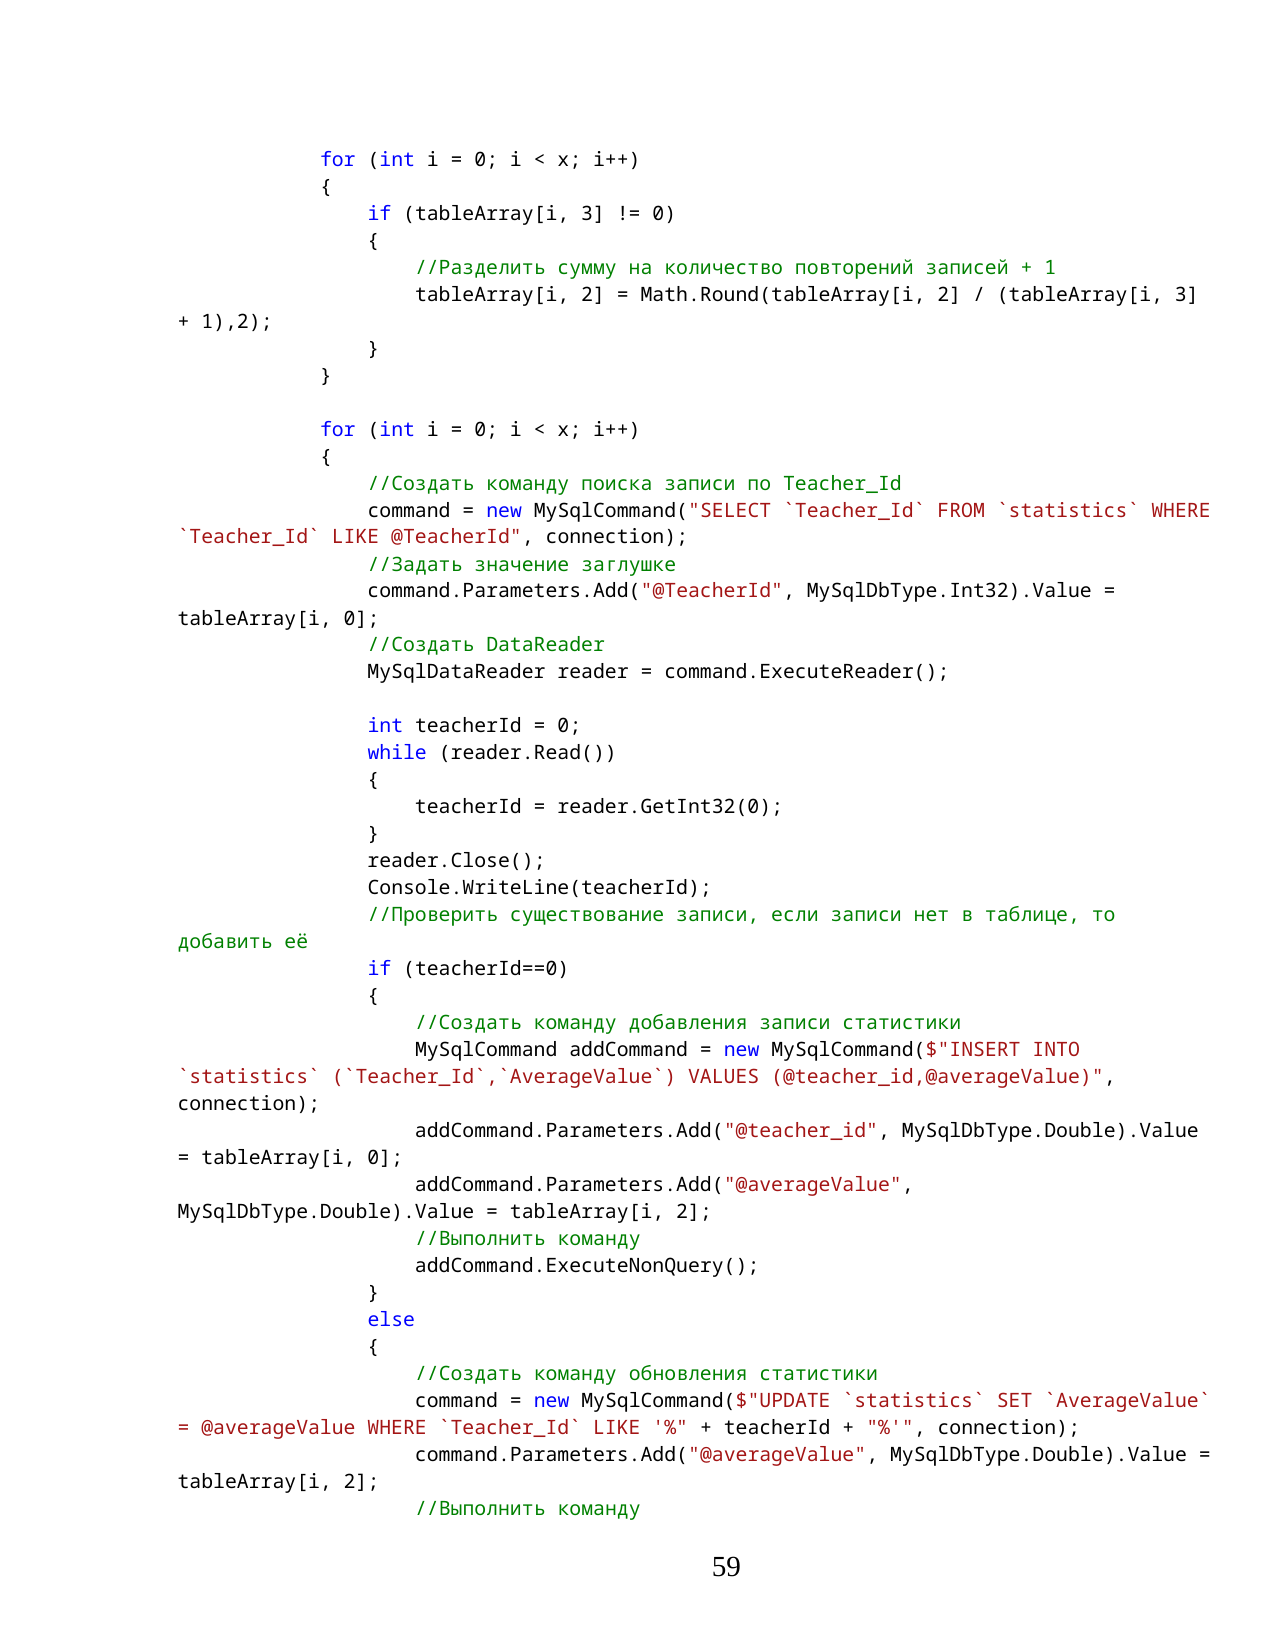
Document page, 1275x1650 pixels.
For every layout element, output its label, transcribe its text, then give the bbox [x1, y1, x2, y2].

text command = new MySqlCommand($"UPDATE `statistics` SET `AverageValue` = @averageValue WHERE `Teacher_Id` LIKE '%" + teacherId + "%'", connection); [177, 1386, 1216, 1440]
text Console.WriteLine(teacherId); [177, 873, 1216, 901]
text } [177, 334, 1216, 361]
text { [177, 766, 1216, 793]
text addCommand.Parameters.Add("@averageValue", MySqlDbType.Double).Value = tableArray[i, 2]; [177, 1170, 1216, 1224]
text addCommand.Parameters.Add("@teacher_id", MySqlDbType.Double).Value = tableArray[i, 0]; [177, 1116, 1216, 1170]
text if (tableArray[i, 3] != 0) [177, 199, 1216, 226]
text } [177, 361, 1216, 388]
text MySqlDataReader reader = command.ExecuteReader(); [177, 658, 1216, 685]
text //Проверить существование записи, если записи нет в таблице, то добавить её [177, 901, 1216, 954]
text //Разделить сумму на количество повторений записей + 1 [177, 253, 1216, 280]
text addCommand.ExecuteNonQuery(); [177, 1251, 1216, 1278]
text command = new MySqlCommand("SELECT `Teacher_Id` FROM `statistics` WHERE `Teacher_Id` LIKE @TeacherId", connection); [177, 496, 1216, 550]
text { [177, 1332, 1216, 1359]
text command.Parameters.Add("@TeacherId", MySqlDbType.Int32).Value = tableArray[i, 0]; [177, 577, 1216, 631]
text { [177, 442, 1216, 469]
text //Задать значение заглушке [177, 550, 1216, 577]
text tableArray[i, 2] = Math.Round(tableArray[i, 2] / (tableArray[i, 3] + 1),2); [177, 280, 1216, 334]
text for (int i = 0; i < x; i++) [177, 145, 1216, 172]
text teacherId = reader.GetInt32(0); [177, 793, 1216, 819]
text //Выполнить команду [177, 1494, 1216, 1521]
text //Создать команду поиска записи по Teacher_Id [177, 469, 1216, 496]
text //Выполнить команду [177, 1224, 1216, 1251]
text for (int i = 0; i < x; i++) [177, 415, 1216, 442]
text //Создать команду обновления статистики [177, 1359, 1216, 1386]
text while (reader.Read()) [177, 739, 1216, 766]
text { [177, 981, 1216, 1008]
text } [177, 819, 1216, 847]
text command.Parameters.Add("@averageValue", MySqlDbType.Double).Value = tableArray[i, 2]; [177, 1440, 1216, 1494]
text //Создать DataReader [177, 631, 1216, 658]
text //Создать команду добавления записи статистики [177, 1008, 1216, 1035]
text int teacherId = 0; [177, 712, 1216, 739]
text } [177, 1278, 1216, 1305]
text MySqlCommand addCommand = new MySqlCommand($"INSERT INTO `statistics` (`Teacher_Id`,`AverageValue`) VALUES (@teacher_id,@averageValue)", connection); [177, 1035, 1216, 1116]
text { [177, 172, 1216, 199]
text { [177, 226, 1216, 253]
text reader.Close(); [177, 847, 1216, 873]
text else [177, 1305, 1216, 1332]
text if (teacherId==0) [177, 954, 1216, 981]
